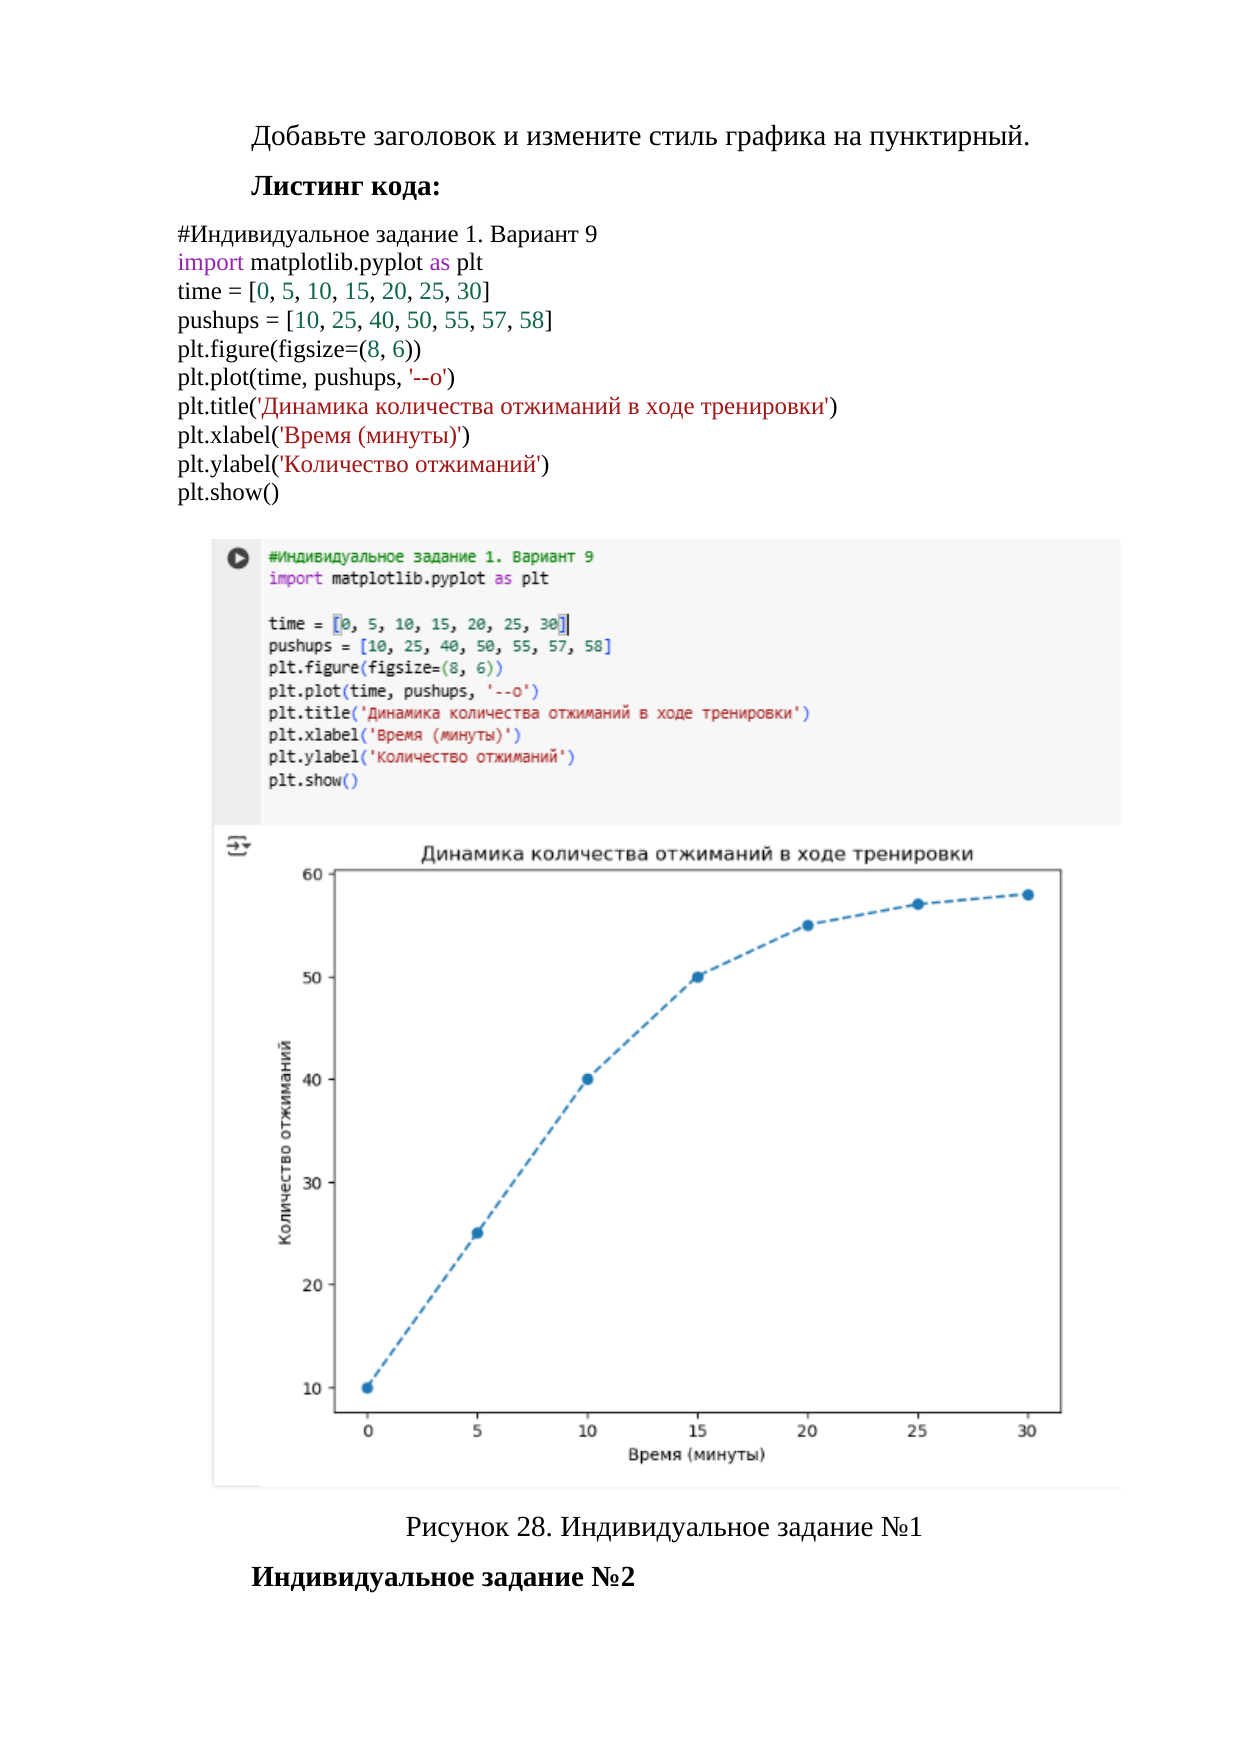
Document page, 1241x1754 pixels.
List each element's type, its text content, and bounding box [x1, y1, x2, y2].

text pushups = [10, 25, 40, 50, 55, 57, 58] [177, 305, 1152, 334]
picture [208, 539, 1121, 1495]
text Рисунок 28. Индивидуальное задание №1 [177, 1509, 1152, 1542]
text Добавьте заголовок и измените стиль графика на пунктирный. [177, 118, 1152, 152]
text time = [0, 5, 10, 15, 20, 25, 30] [177, 276, 1152, 305]
list Индивидуальное задание №2 [177, 1559, 1152, 1593]
text import matplotlib.pyplot as plt [177, 247, 1152, 276]
list Листинг кода: [177, 168, 1152, 202]
text plt.ylabel('Количество отжиманий') [177, 449, 1152, 477]
text plt.title('Динамика количества отжиманий в ходе тренировки') [177, 391, 1152, 420]
text plt.figure(figsize=(8, 6)) [177, 334, 1152, 362]
text plt.show() [177, 477, 1152, 506]
text #Индивидуальное задание 1. Вариант 9 [177, 219, 1152, 247]
text plt.plot(time, pushups, '--o') [177, 362, 1152, 391]
text plt.xlabel('Время (минуты)') [177, 420, 1152, 449]
